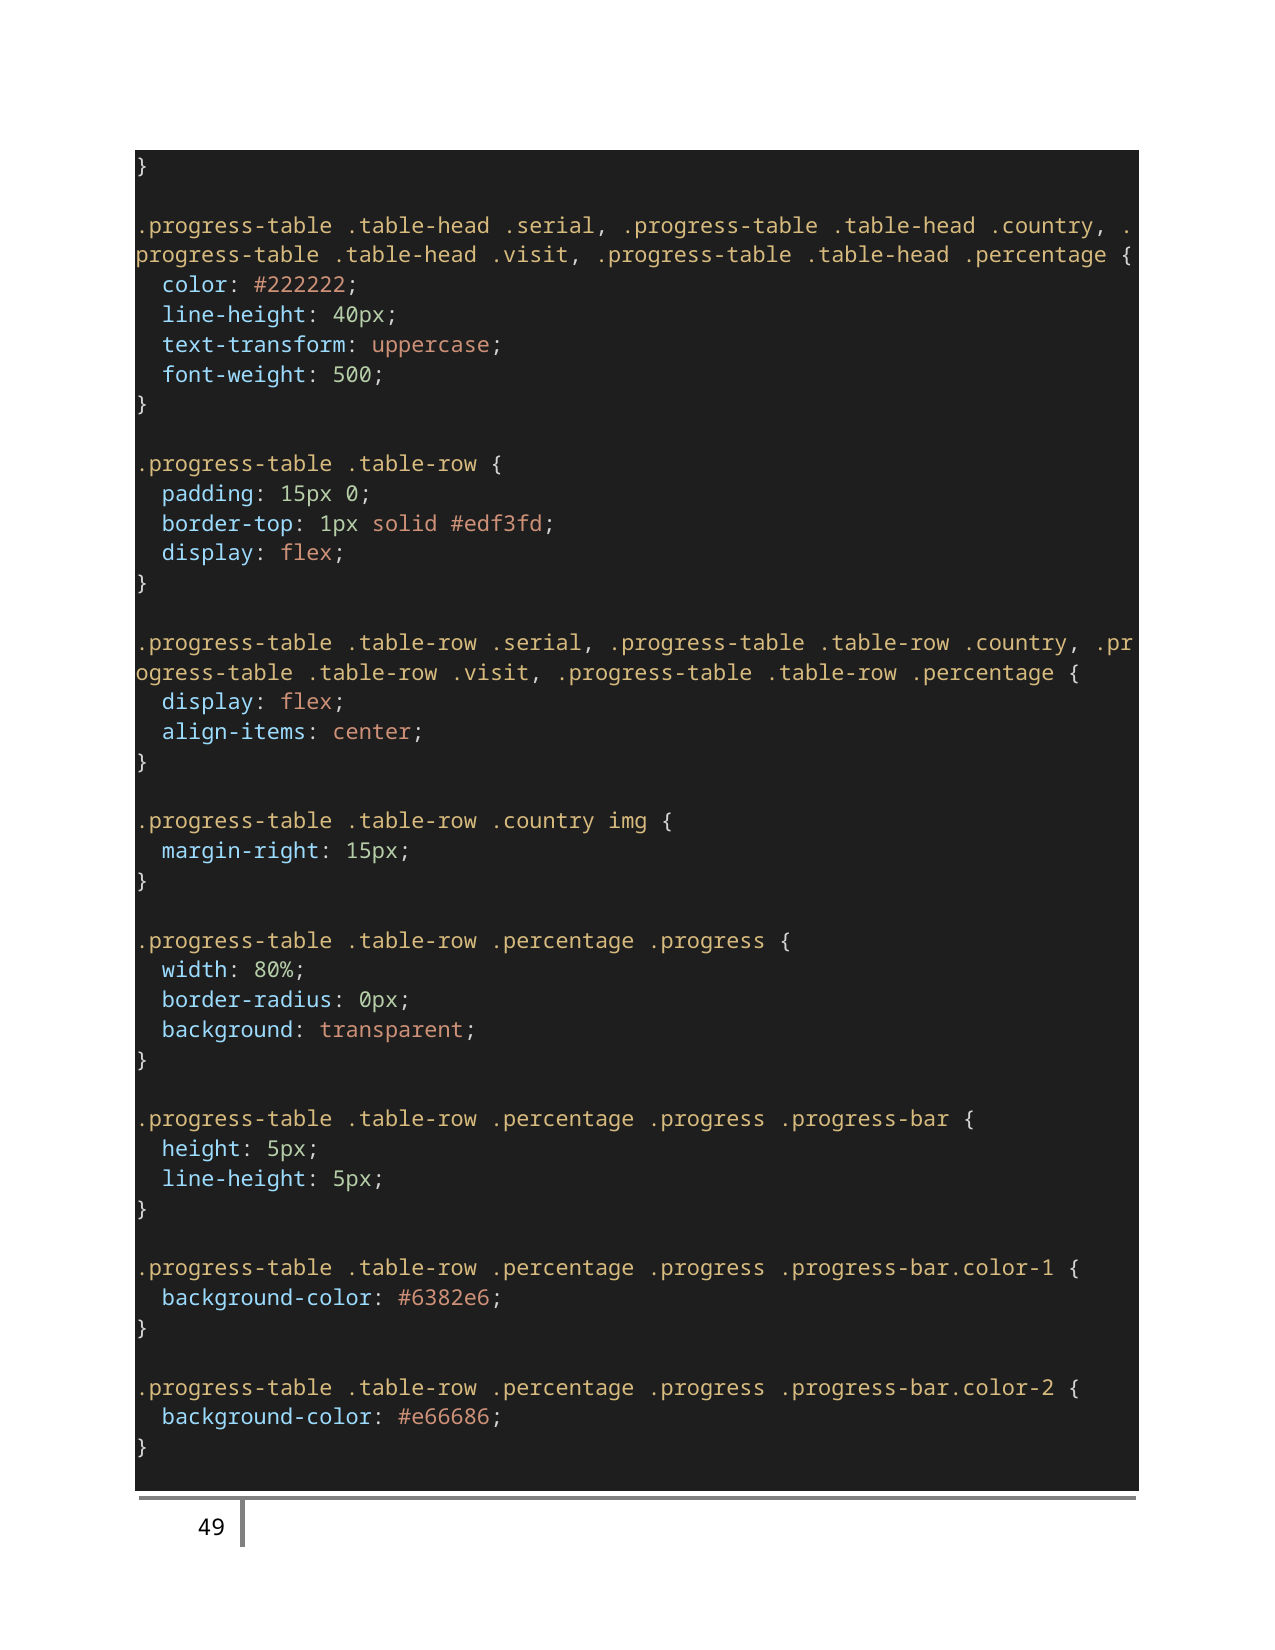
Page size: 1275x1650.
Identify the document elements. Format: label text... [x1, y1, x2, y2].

text } [135, 1044, 1139, 1073]
text .progress-table .table-head .serial, .progress-table .table-head .country, .progress-table .table-head .visit, .progress-table .table-head .percentage { [135, 209, 1139, 269]
text .progress-table .table-row .percentage .progress .progress-bar.color-1 { [135, 1252, 1139, 1282]
text color: #222222; [135, 269, 1139, 299]
text border-radius: 0px; [135, 984, 1139, 1014]
text } [135, 865, 1139, 895]
text margin-right: 15px; [135, 835, 1139, 865]
text } [135, 150, 1139, 180]
text } [135, 567, 1139, 597]
text align-items: center; [135, 716, 1139, 746]
text } [135, 1193, 1139, 1222]
text display: flex; [135, 537, 1139, 567]
text .progress-table .table-row .percentage .progress .progress-bar { [135, 1103, 1139, 1133]
text .progress-table .table-row { [135, 448, 1139, 478]
text display: flex; [135, 686, 1139, 716]
text .progress-table .table-row .country img { [135, 805, 1139, 835]
text .progress-table .table-row .percentage .progress { [135, 924, 1139, 954]
text } [135, 1431, 1139, 1461]
text height: 5px; [135, 1133, 1139, 1163]
text } [135, 746, 1139, 776]
text border-top: 1px solid #edf3fd; [135, 507, 1139, 537]
text line-height: 40px; [135, 299, 1139, 329]
text background: transparent; [135, 1014, 1139, 1044]
text padding: 15px 0; [135, 478, 1139, 507]
text } [135, 1312, 1139, 1342]
text text-transform: uppercase; [135, 329, 1139, 358]
text .progress-table .table-row .percentage .progress .progress-bar.color-2 { [135, 1371, 1139, 1401]
text width: 80%; [135, 954, 1139, 984]
text font-weight: 500; [135, 358, 1139, 388]
text background-color: #e66686; [135, 1401, 1139, 1431]
text background-color: #6382e6; [135, 1282, 1139, 1312]
text .progress-table .table-row .serial, .progress-table .table-row .country, .progress-table .table-row .visit, .progress-table .table-row .percentage { [135, 627, 1139, 686]
text line-height: 5px; [135, 1163, 1139, 1193]
text } [135, 388, 1139, 418]
